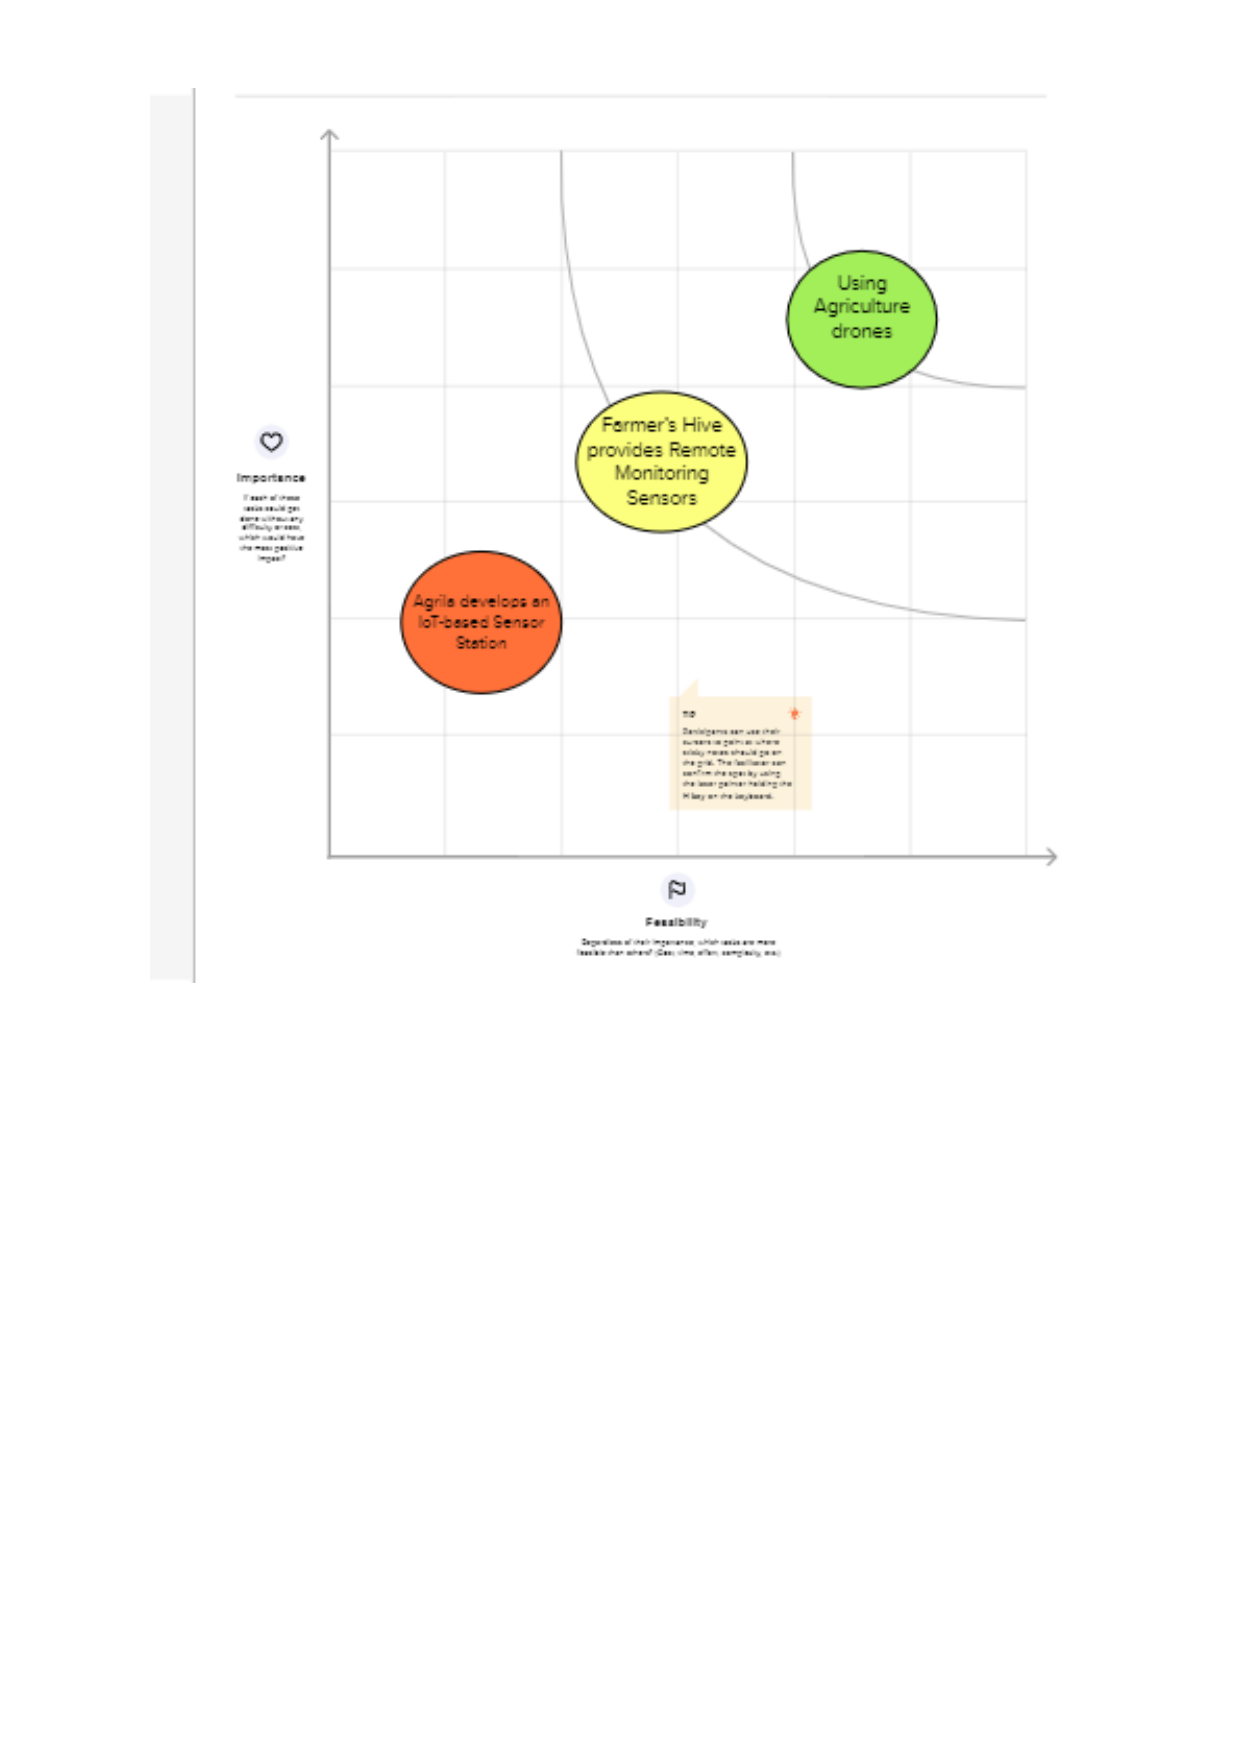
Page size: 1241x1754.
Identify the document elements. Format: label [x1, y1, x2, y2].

picture [150, 88, 1107, 983]
